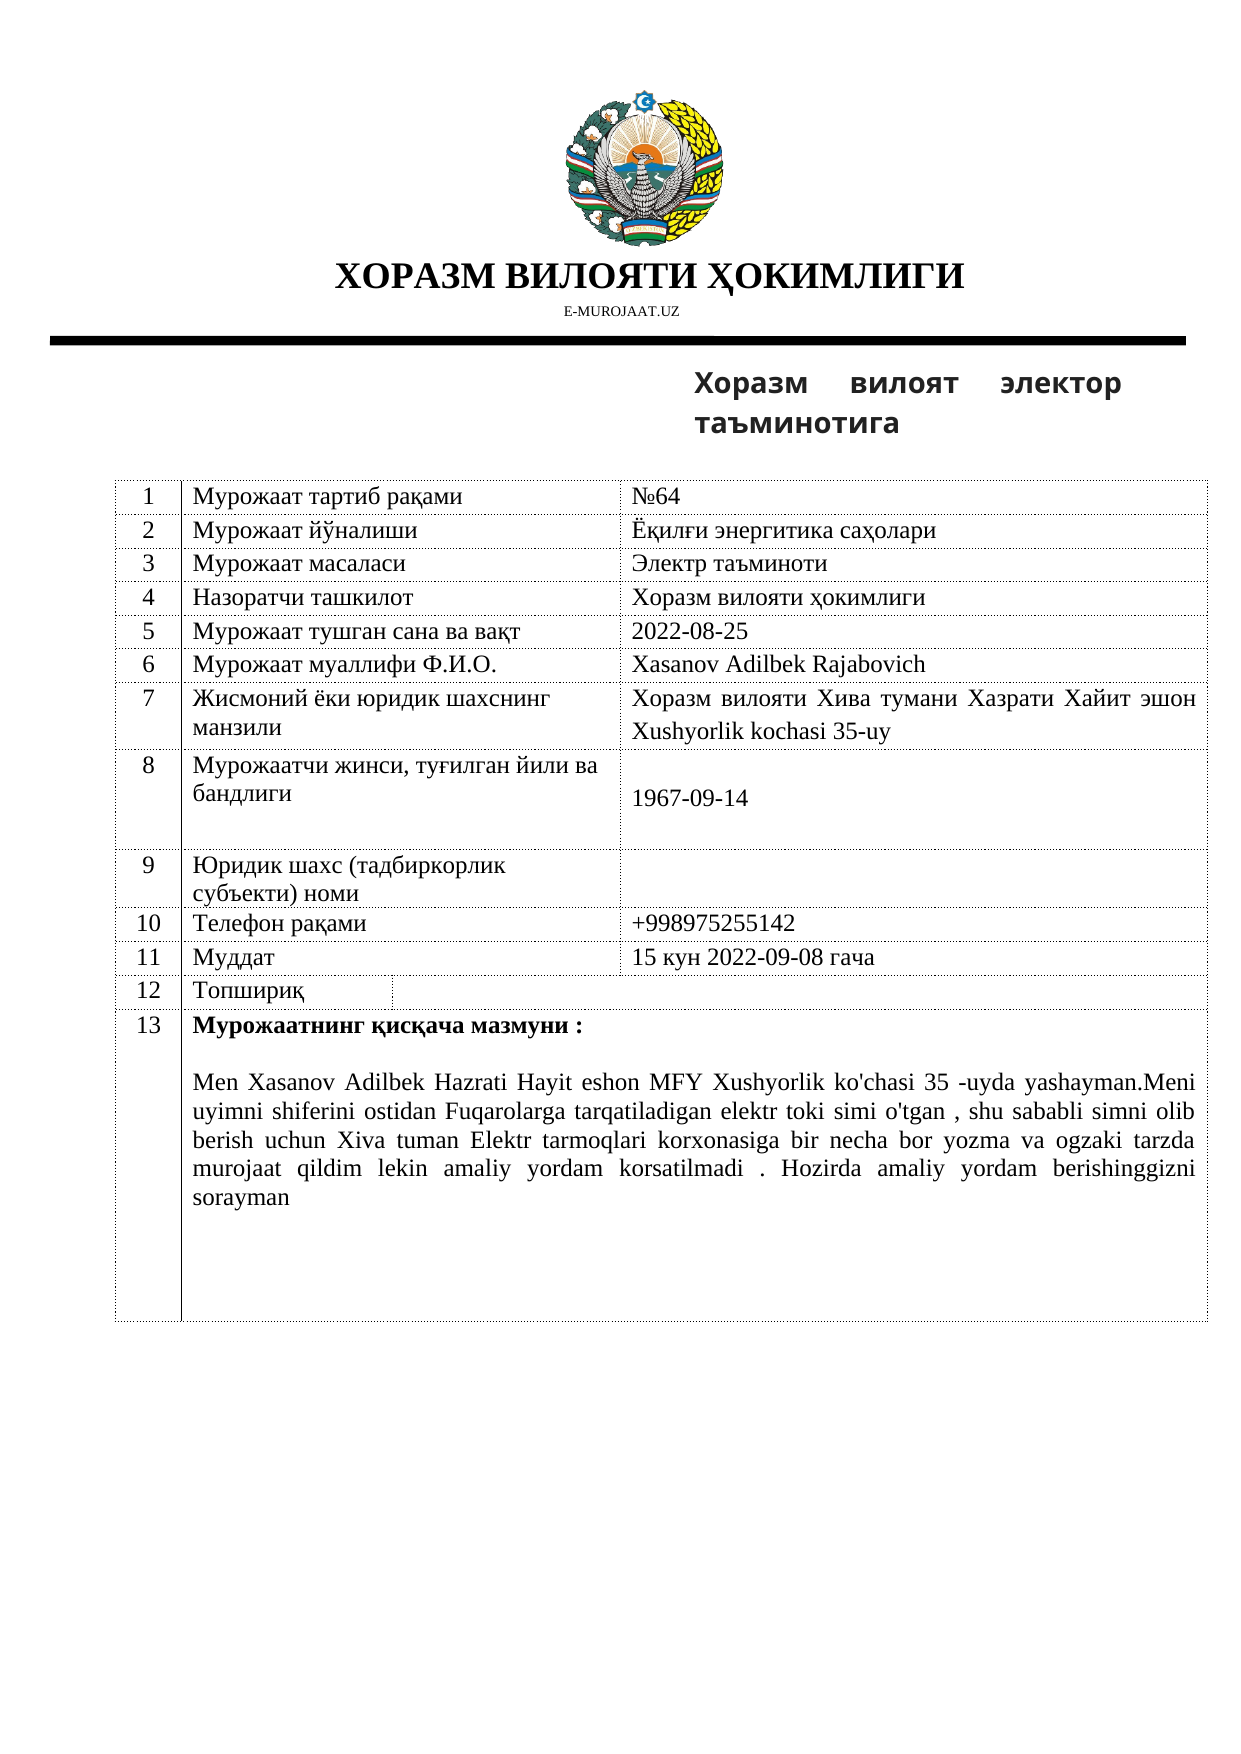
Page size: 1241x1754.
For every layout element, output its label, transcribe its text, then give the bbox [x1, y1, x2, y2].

table_cell 1967-09-14 [620, 749, 1208, 849]
table_header Мурожаат тартиб рақами [181, 480, 620, 514]
table_cell 8 [115, 749, 181, 849]
table_cell 12 [115, 975, 181, 1009]
table_cell Ёқилғи энергитика саҳолари [620, 514, 1208, 547]
table_header №64 [620, 480, 1208, 514]
table_cell Электр таъминоти [620, 548, 1208, 581]
table_cell Мурожаатнинг қисқача мазмуни : Men Xasanov Adilbek Hazrati Hayit eshon MFY Xushyorlik ko'chasi 35 -uyda yashayman.Meni uyimni shiferini ostidan Fuqarolarga tarqatiladigan elektr toki simi o'tgan , shu sababli simni olib berish uchun Xiva tuman Elektr tarmoqlari korxonasiga bir necha bor yozma va ogzaki tarzda murojaat qildim lekin amaliy yordam korsatilmadi . Hozirda amaliy yordam berishinggizni sorayman [182, 1009, 1208, 1321]
text Хоразм вилоят электор таъминотига [694, 362, 1122, 442]
table_cell Жисмоний ёки юридик шахснинг манзили [182, 682, 620, 749]
table_cell 6 [115, 648, 181, 682]
table_cell 13 [115, 1009, 181, 1321]
table_cell 3 [115, 548, 181, 581]
table_cell Мурожаат йўналиши [182, 514, 620, 547]
table_cell 9 [115, 849, 181, 907]
table_cell Мурожаат масаласи [182, 548, 620, 581]
table_cell Мурожаат муаллифи Ф.И.О. [182, 648, 620, 682]
table_cell 2022-08-25 [620, 615, 1208, 648]
table_cell Мурожаат тушган сана ва вақт [182, 615, 620, 648]
table_cell 11 [115, 941, 181, 974]
table_cell Муддат [182, 941, 620, 974]
picture [562, 88, 725, 248]
table_cell 5 [115, 615, 181, 648]
table_cell Хоразм вилояти Хива тумани Хазрати Хайит эшон Xushyorlik kochasi 35-uy [620, 682, 1208, 749]
table_cell Топшириқ [182, 975, 392, 1009]
table_cell Телефон рақами [182, 907, 620, 941]
table_cell 7 [115, 682, 181, 749]
table_cell Хоразм вилояти ҳокимлиги [620, 581, 1208, 615]
table_cell Xasanov Adilbek Rajabovich [620, 648, 1208, 682]
table_cell 2 [115, 514, 181, 547]
table_cell 4 [115, 581, 181, 615]
text E-MUROJAAT.UZ [121, 303, 1122, 320]
table_cell [392, 975, 1208, 1009]
table_cell +998975255142 [620, 907, 1208, 941]
table_cell 15 кун 2022-09-08 гача [620, 941, 1208, 974]
table_cell 10 [115, 907, 181, 941]
table_cell Мурожаатчи жинси, туғилган йили ва бандлиги [182, 749, 620, 849]
table_cell Юридик шахс (тадбиркорлик субъекти) номи [182, 849, 620, 907]
table_header 1 [115, 480, 181, 514]
table_cell [620, 849, 1208, 907]
table_cell Назоратчи ташкилот [182, 581, 620, 615]
text ХОРАЗМ ВИЛОЯТИ ҲОКИМЛИГИ [177, 89, 1122, 297]
